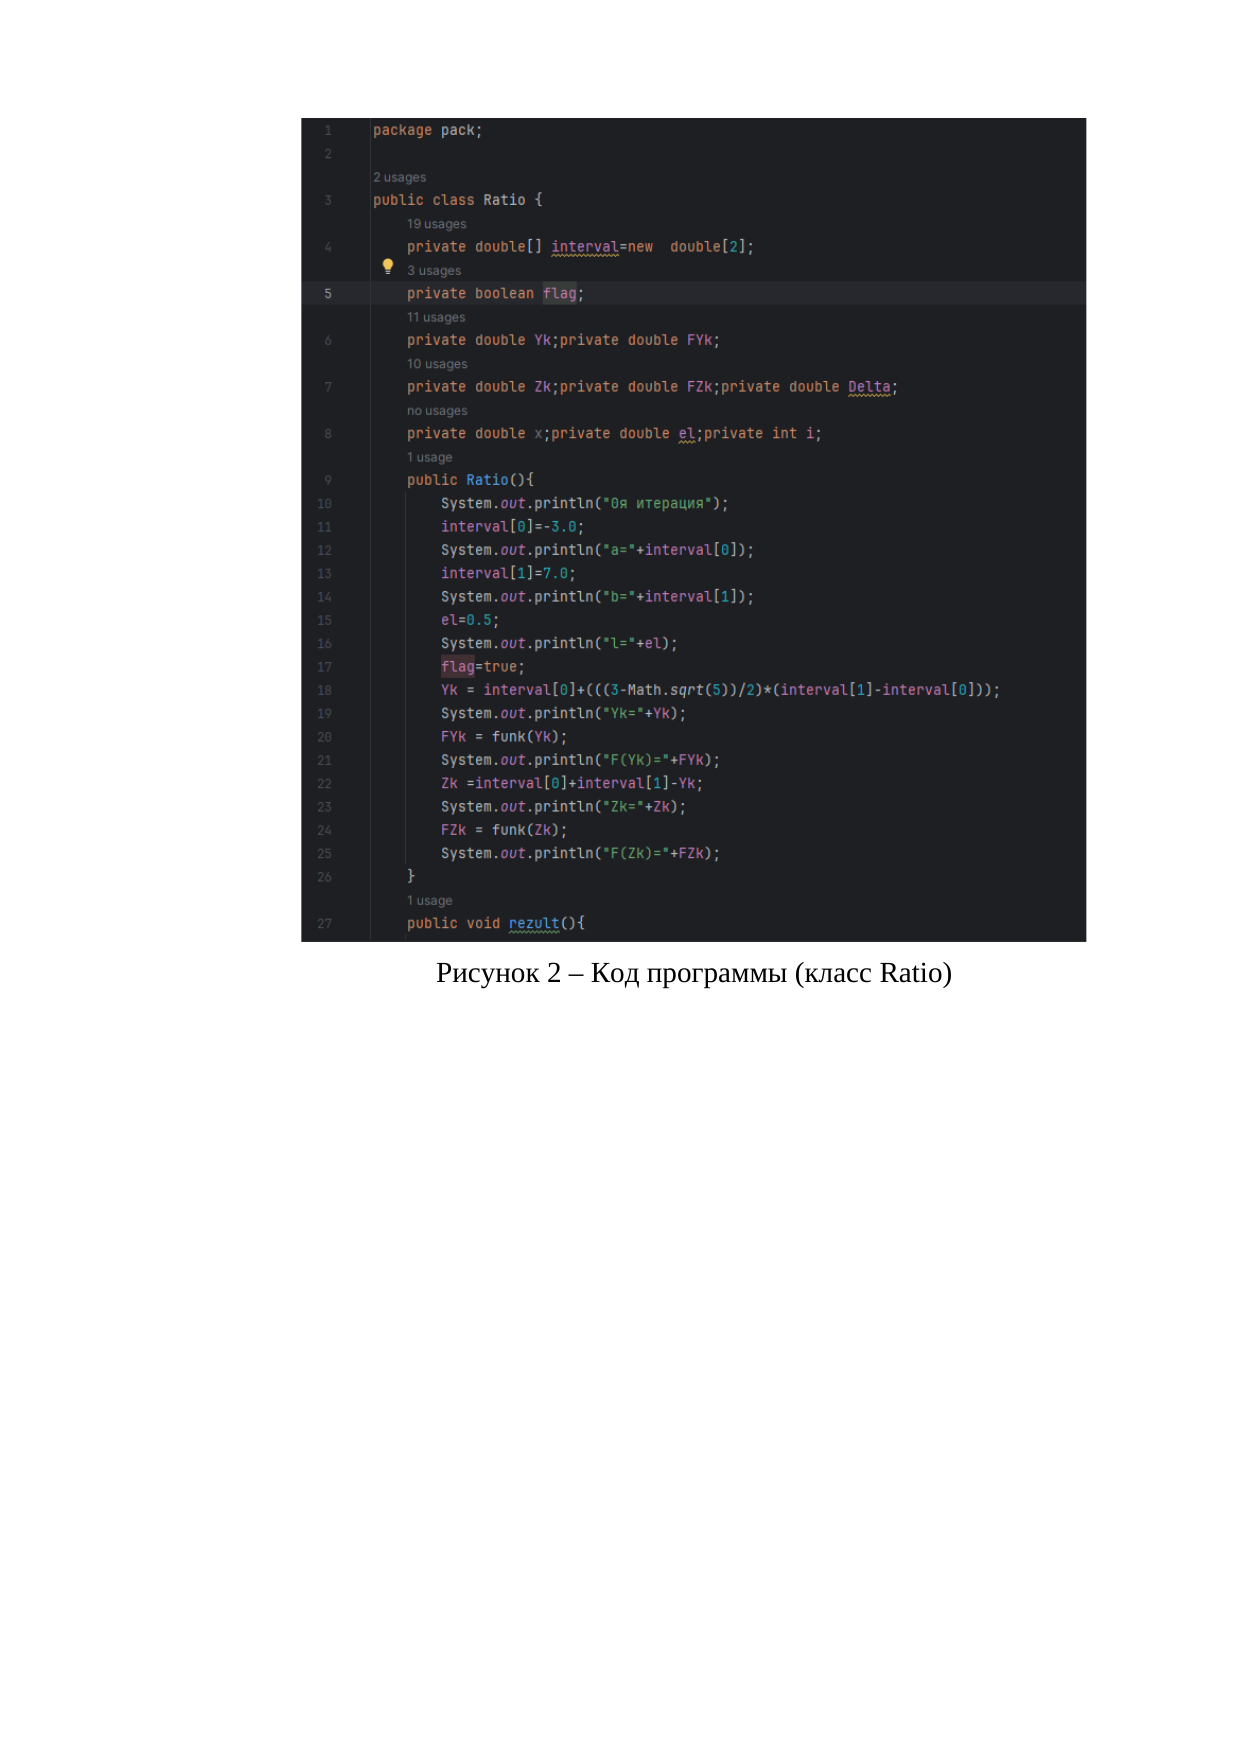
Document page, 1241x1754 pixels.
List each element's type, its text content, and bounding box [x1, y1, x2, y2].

picture [301, 118, 1087, 942]
list Рисунок 2 – Код программы (класс Ratio) [236, 955, 1152, 988]
